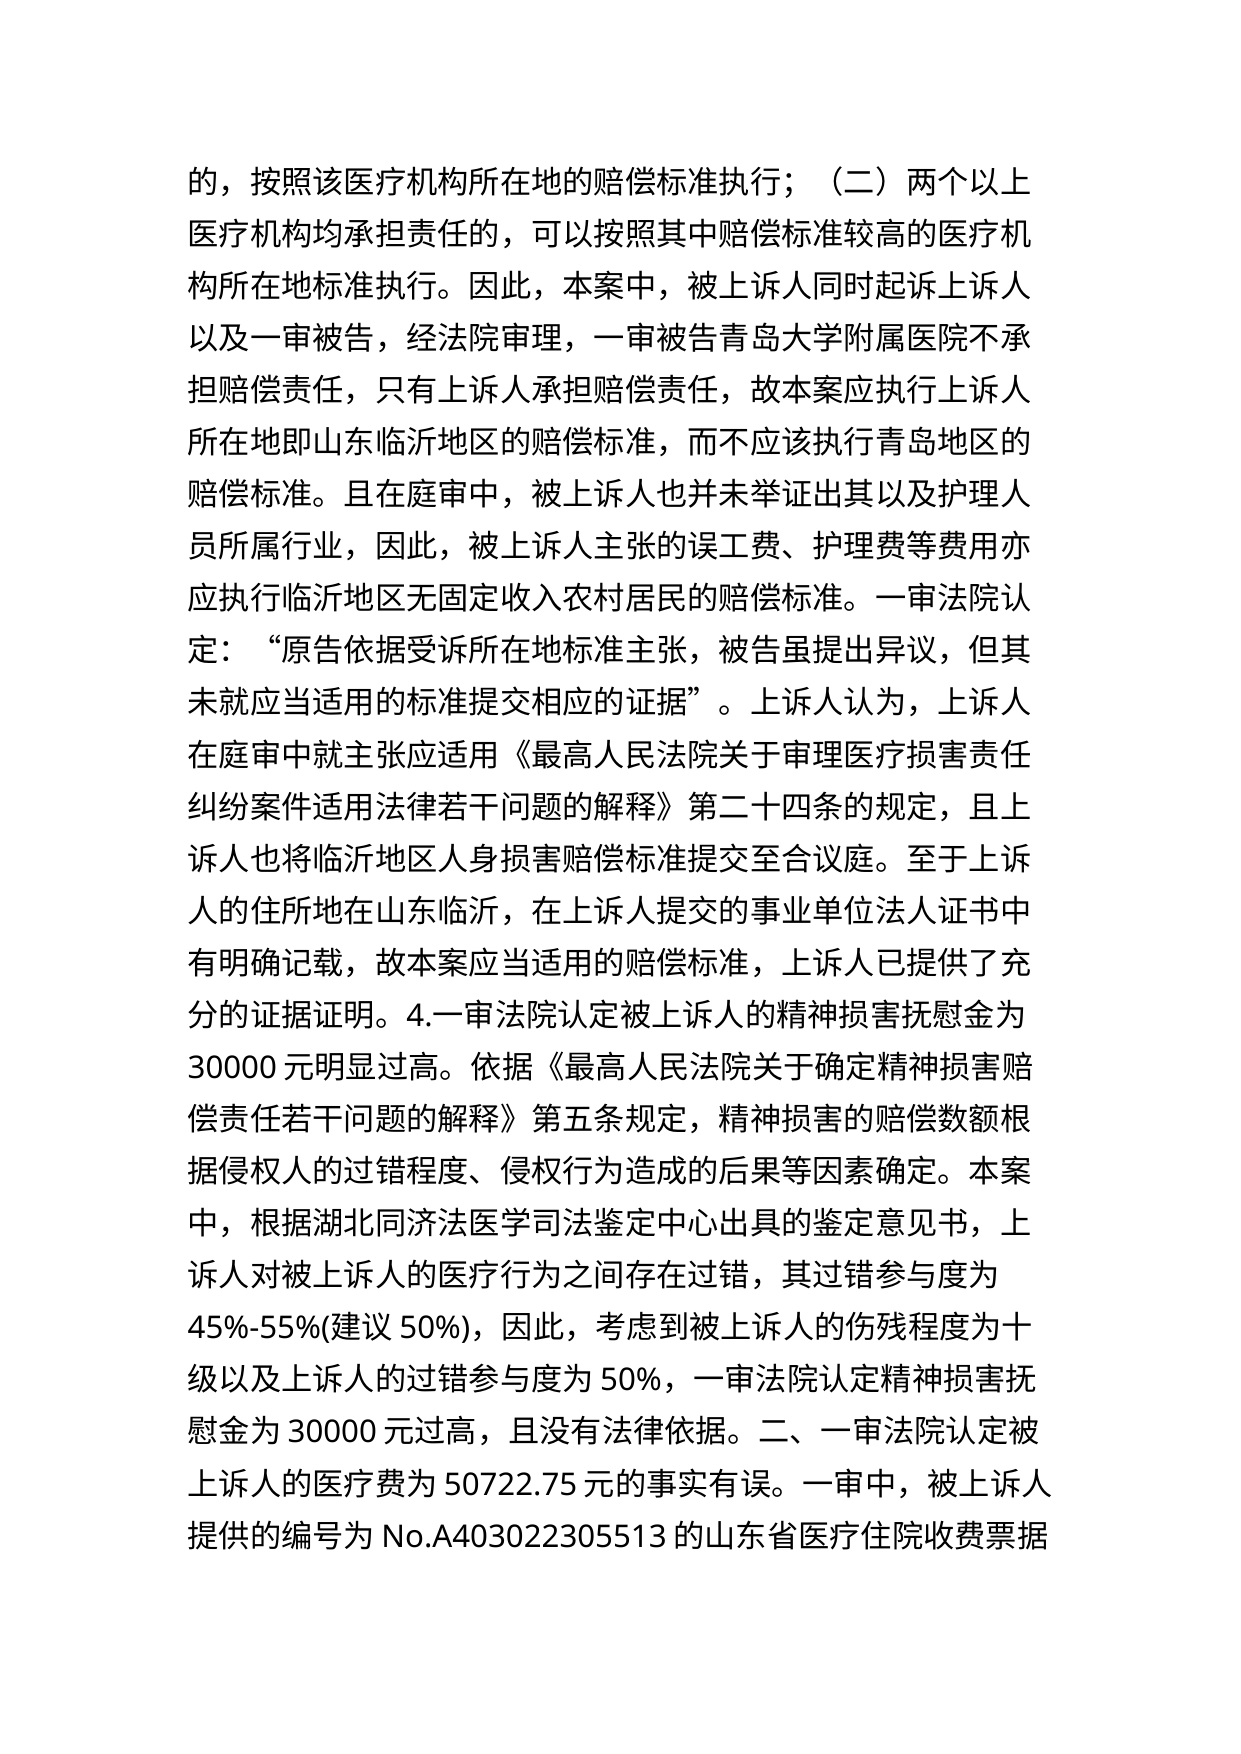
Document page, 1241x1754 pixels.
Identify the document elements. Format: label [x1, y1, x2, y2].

text [187, 150, 1053, 1556]
